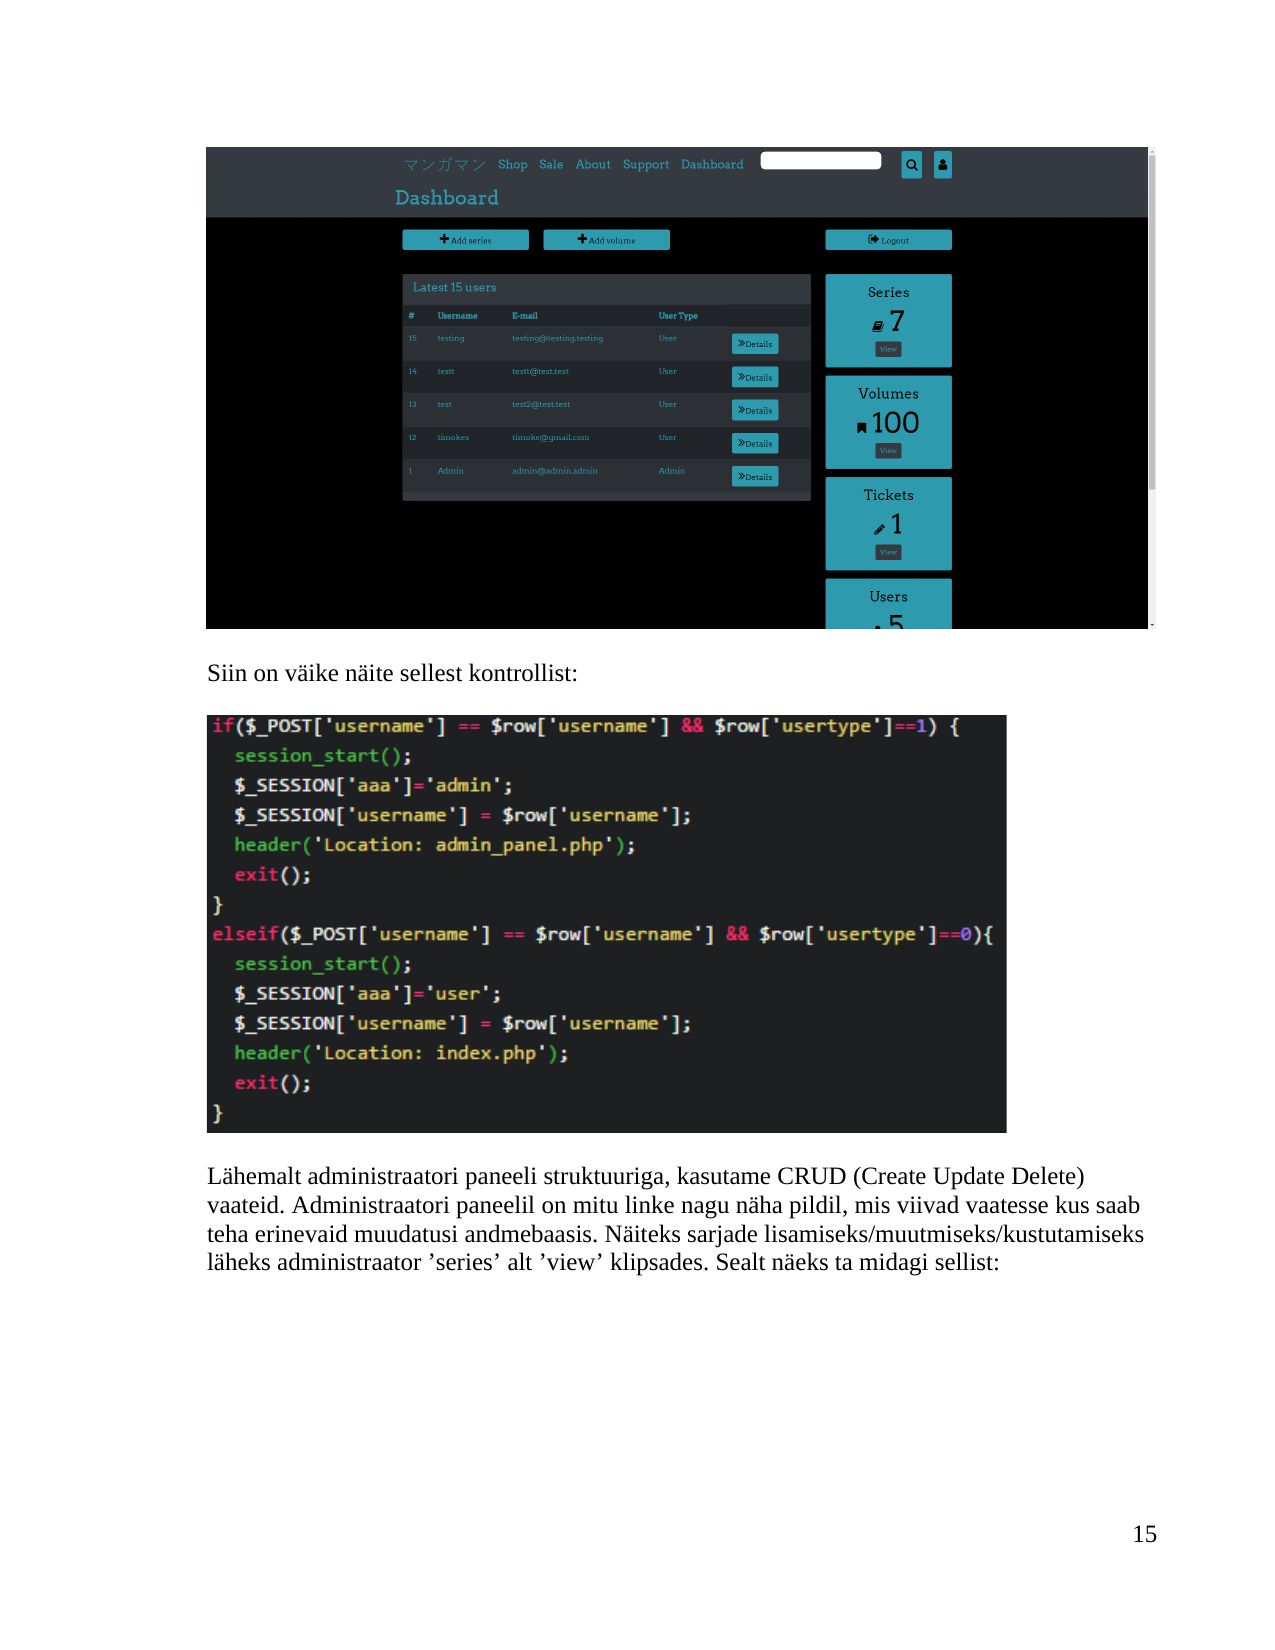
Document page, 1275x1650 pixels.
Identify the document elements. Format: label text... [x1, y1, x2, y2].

picture [206, 147, 1156, 629]
text Siin on väike näite sellest kontrollist: [207, 658, 1157, 687]
picture [206, 715, 1007, 1133]
text Lähemalt administraatori paneeli struktuuriga, kasutame CRUD (Create Update Delete) vaateid. Administraatori paneelil on mitu linke nagu näha pildil, mis viivad vaatesse kus saab teha erinevaid muudatusi andmebaasis. Näiteks sarjade lisamiseks/muutmiseks/kustutamiseks läheks administraator ’series’ alt ’view’ klipsades. Sealt näeks ta midagi sellist: [207, 1161, 1157, 1276]
